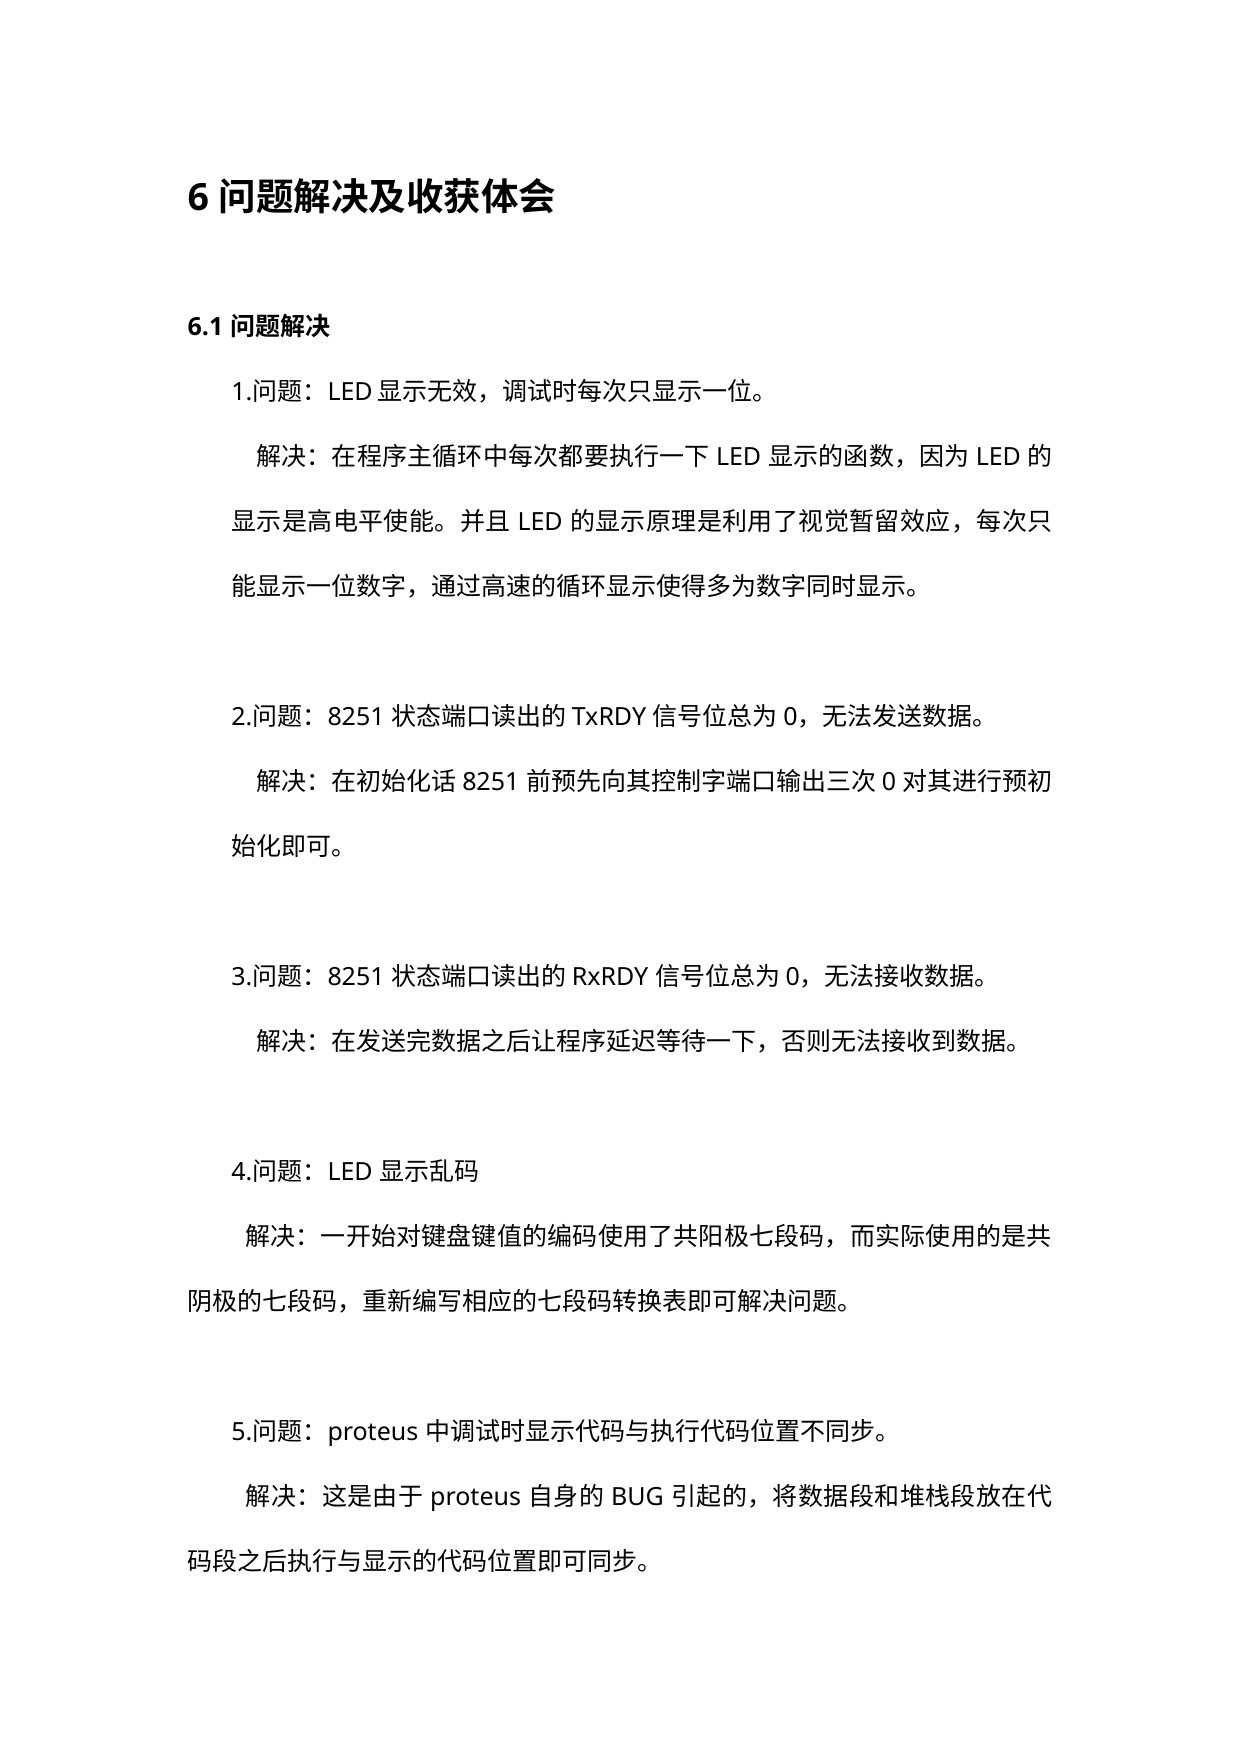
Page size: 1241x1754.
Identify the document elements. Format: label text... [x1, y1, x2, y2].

text 解决：在初始化话 8251 前预先向其控制字端口输出三次 0 对其进行预初始化即可。 [231, 747, 1053, 877]
text 6.1 问题解决 [187, 292, 1053, 357]
text 解决：这是由于 proteus 自身的 BUG 引起的，将数据段和堆栈段放在代码段之后执行与显示的代码位置即可同步。 [187, 1462, 1053, 1592]
text 4.问题：LED 显示乱码 [187, 1137, 1053, 1202]
text 5.问题：proteus 中调试时显示代码与执行代码位置不同步。 [187, 1397, 1053, 1462]
text 解决：在程序主循环中每次都要执行一下 LED 显示的函数，因为 LED 的显示是高电平使能。并且 LED 的显示原理是利用了视觉暂留效应，每次只能显示一位数字，通过高速的循环显示使得多为数字同时显示。 [231, 422, 1053, 617]
text 解决：在发送完数据之后让程序延迟等待一下，否则无法接收到数据。 [231, 1007, 1053, 1072]
text 3.问题：8251 状态端口读出的 RxRDY 信号位总为 0，无法接收数据。 [187, 942, 1053, 1007]
text 6 问题解决及收获体会 [187, 162, 1053, 227]
text 1.问题：LED显示无效，调试时每次只显示一位。 [187, 357, 1053, 422]
text 2.问题：8251 状态端口读出的 TxRDY 信号位总为 0，无法发送数据。 [187, 682, 1053, 747]
text 解决：一开始对键盘键值的编码使用了共阳极七段码，而实际使用的是共阴极的七段码，重新编写相应的七段码转换表即可解决问题。 [187, 1202, 1053, 1332]
